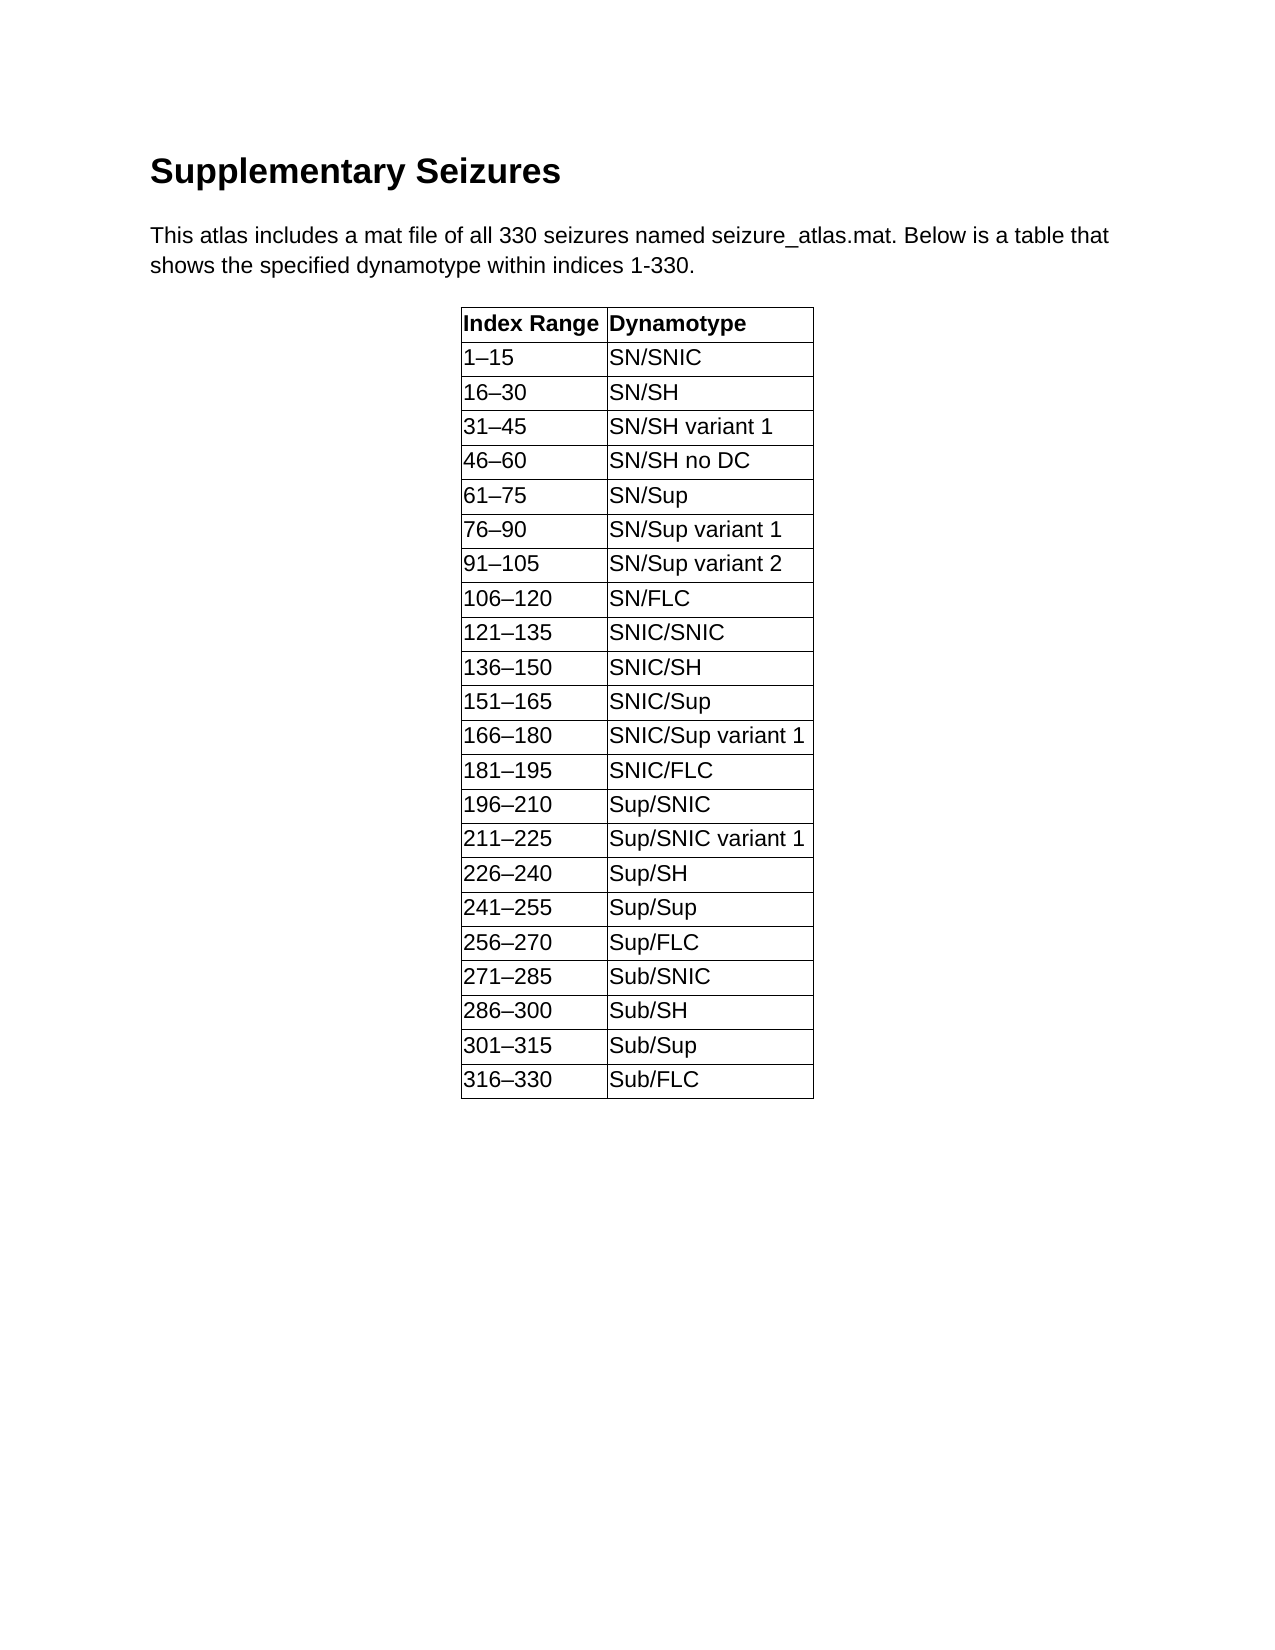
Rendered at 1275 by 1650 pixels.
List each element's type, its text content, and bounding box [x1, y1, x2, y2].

table_cell 301–315 [462, 1030, 607, 1063]
table_cell 316–330 [462, 1065, 607, 1098]
table_cell SNIC/FLC [608, 755, 813, 788]
table_cell Sup/Sup [608, 893, 813, 926]
table_cell Sup/FLC [608, 927, 813, 960]
table_cell SN/FLC [608, 583, 813, 617]
table_cell 91–105 [462, 549, 607, 582]
table_cell 271–285 [462, 961, 607, 995]
table_cell Sub/SNIC [608, 961, 813, 995]
table_cell 241–255 [462, 893, 607, 926]
table_cell SN/Sup variant 1 [608, 515, 813, 548]
table_cell 76–90 [462, 515, 607, 548]
table_cell 16–30 [462, 377, 607, 410]
text This atlas includes a mat file of all 330 seizures named seizure_atlas.mat. Below is a table that shows the specified dynamotype within indices 1-330. [150, 222, 1125, 278]
table_cell 226–240 [462, 858, 607, 892]
table_cell Sup/SH [608, 858, 813, 892]
table_cell Sub/SH [608, 996, 813, 1029]
table_cell 61–75 [462, 480, 607, 513]
table_cell SN/Sup [608, 480, 813, 513]
table_cell Sup/SNIC [608, 790, 813, 823]
table_cell SN/SH no DC [608, 446, 813, 479]
table_cell 181–195 [462, 755, 607, 788]
table_cell SN/SH variant 1 [608, 411, 813, 445]
table_cell 136–150 [462, 652, 607, 685]
table_header Index Range [462, 308, 607, 342]
table_cell 121–135 [462, 618, 607, 651]
table_header Dynamotype [608, 308, 813, 342]
table_cell Sub/FLC [608, 1065, 813, 1098]
table_cell SN/SH [608, 377, 813, 410]
table_cell 46–60 [462, 446, 607, 479]
table_cell 151–165 [462, 686, 607, 720]
table_cell SNIC/Sup [608, 686, 813, 720]
table_cell 196–210 [462, 790, 607, 823]
table_cell 256–270 [462, 927, 607, 960]
table_cell 211–225 [462, 824, 607, 857]
table_cell SN/Sup variant 2 [608, 549, 813, 582]
table_cell 1–15 [462, 343, 607, 376]
subtitle Supplementary Seizures [150, 150, 1125, 191]
table_cell 106–120 [462, 583, 607, 617]
table_cell 31–45 [462, 411, 607, 445]
table_cell Sup/SNIC variant 1 [608, 824, 813, 857]
table_cell 166–180 [462, 721, 607, 754]
table_cell SNIC/SNIC [608, 618, 813, 651]
table_cell SN/SNIC [608, 343, 813, 376]
table_cell SNIC/Sup variant 1 [608, 721, 813, 754]
table_cell Sub/Sup [608, 1030, 813, 1063]
table_cell 286–300 [462, 996, 607, 1029]
table_cell SNIC/SH [608, 652, 813, 685]
